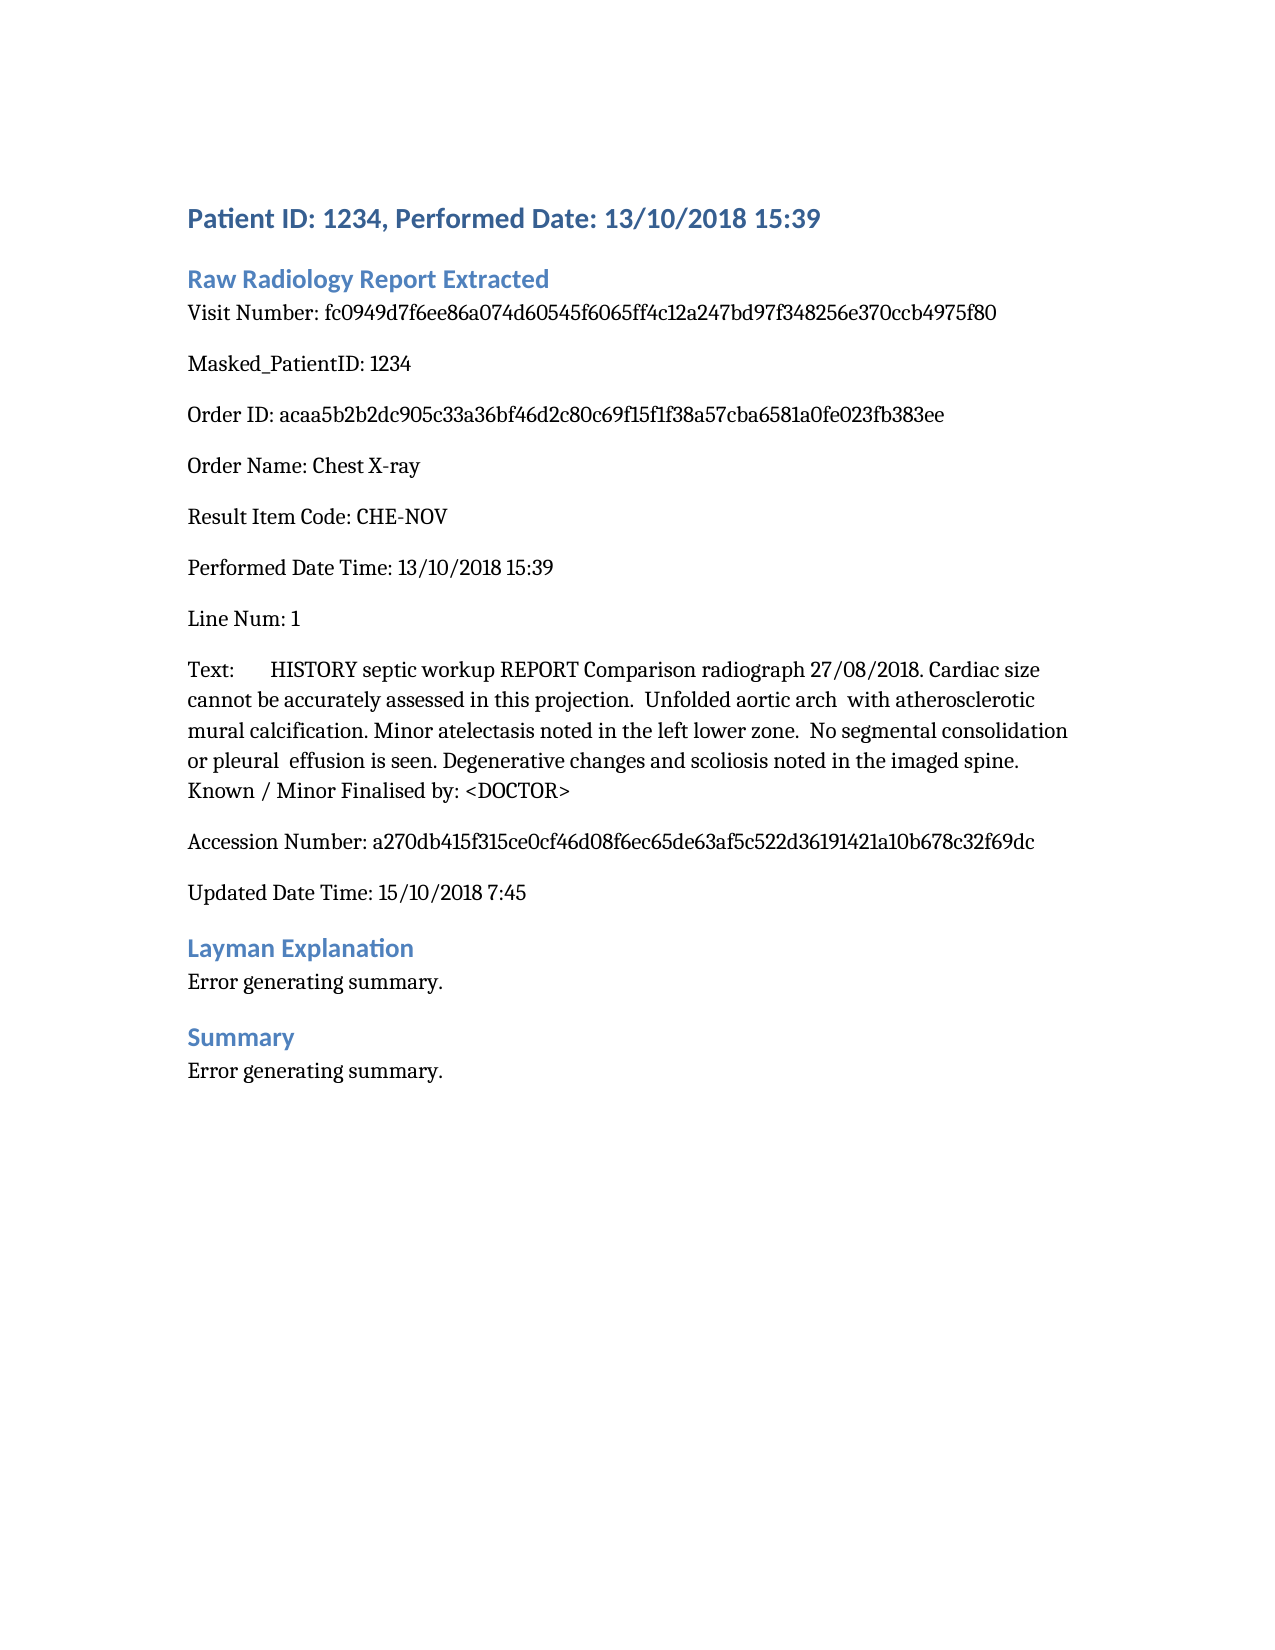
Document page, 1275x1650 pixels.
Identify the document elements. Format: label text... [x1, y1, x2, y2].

text Masked_PatientID: 1234 [187, 351, 1087, 377]
text Error generating summary. [187, 969, 1087, 995]
text Accession Number: a270db415f315ce0cf46d08f6ec65de63af5c522d36191421a10b678c32f69dc [187, 829, 1087, 855]
text Result Item Code: CHE-NOV [187, 504, 1087, 530]
text Error generating summary. [187, 1058, 1087, 1084]
subtitle Patient ID: 1234, Performed Date: 13/10/2018 15:39 [187, 200, 1087, 236]
text Order ID: acaa5b2b2dc905c33a36bf46d2c80c69f15f1f38a57cba6581a0fe023fb383ee [187, 402, 1087, 428]
text Text: HISTORY septic workup REPORT Comparison radiograph 27/08/2018. Cardiac size cannot be accurately assessed in this projection. Unfolded aortic arch with atherosclerotic mural calcification. Minor atelectasis noted in the left lower zone. No segmental consolidation or pleural effusion is seen. Degenerative changes and scoliosis noted in the imaged spine. Known / Minor Finalised by: <DOCTOR> [187, 657, 1087, 804]
text Updated Date Time: 15/10/2018 7:45 [187, 880, 1087, 906]
text Order Name: Chest X-ray [187, 453, 1087, 479]
subtitle Summary [187, 1020, 1087, 1053]
subtitle Layman Explanation [187, 931, 1087, 964]
text Line Num: 1 [187, 606, 1087, 632]
subtitle Raw Radiology Report Extracted [187, 262, 1087, 295]
text Performed Date Time: 13/10/2018 15:39 [187, 555, 1087, 581]
text Visit Number: fc0949d7f6ee86a074d60545f6065ff4c12a247bd97f348256e370ccb4975f80 [187, 300, 1087, 326]
